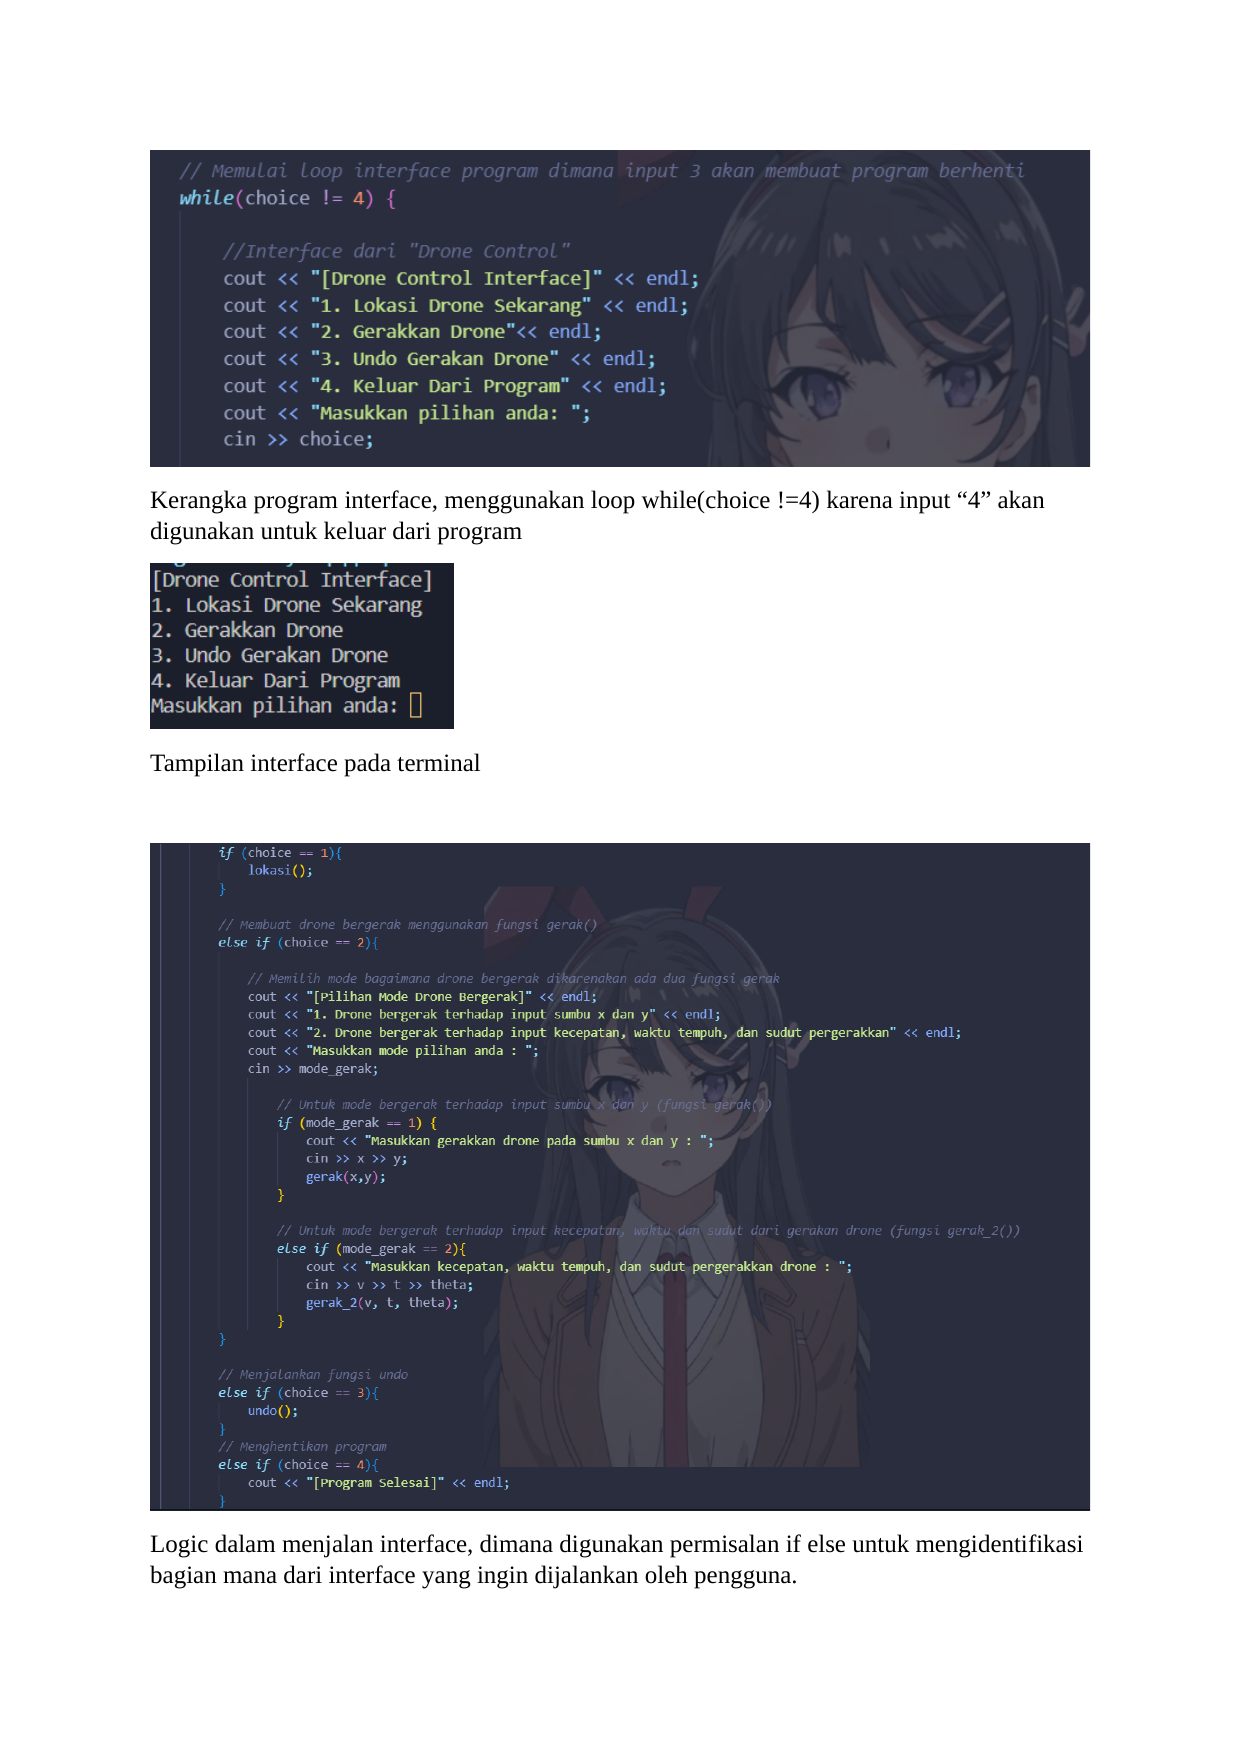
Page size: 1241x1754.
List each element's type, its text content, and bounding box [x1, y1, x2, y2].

picture [150, 563, 454, 729]
text Tampilan interface pada terminal [150, 748, 1090, 777]
picture [150, 843, 1091, 1511]
picture [150, 150, 1091, 467]
text Logic dalam menjalan interface, dimana digunakan permisalan if else untuk mengidentifikasi bagian mana dari interface yang ingin dijalankan oleh pengguna. [150, 1529, 1090, 1589]
text Kerangka program interface, menggunakan loop while(choice !=4) karena input “4” akan digunakan untuk keluar dari program [150, 485, 1090, 545]
